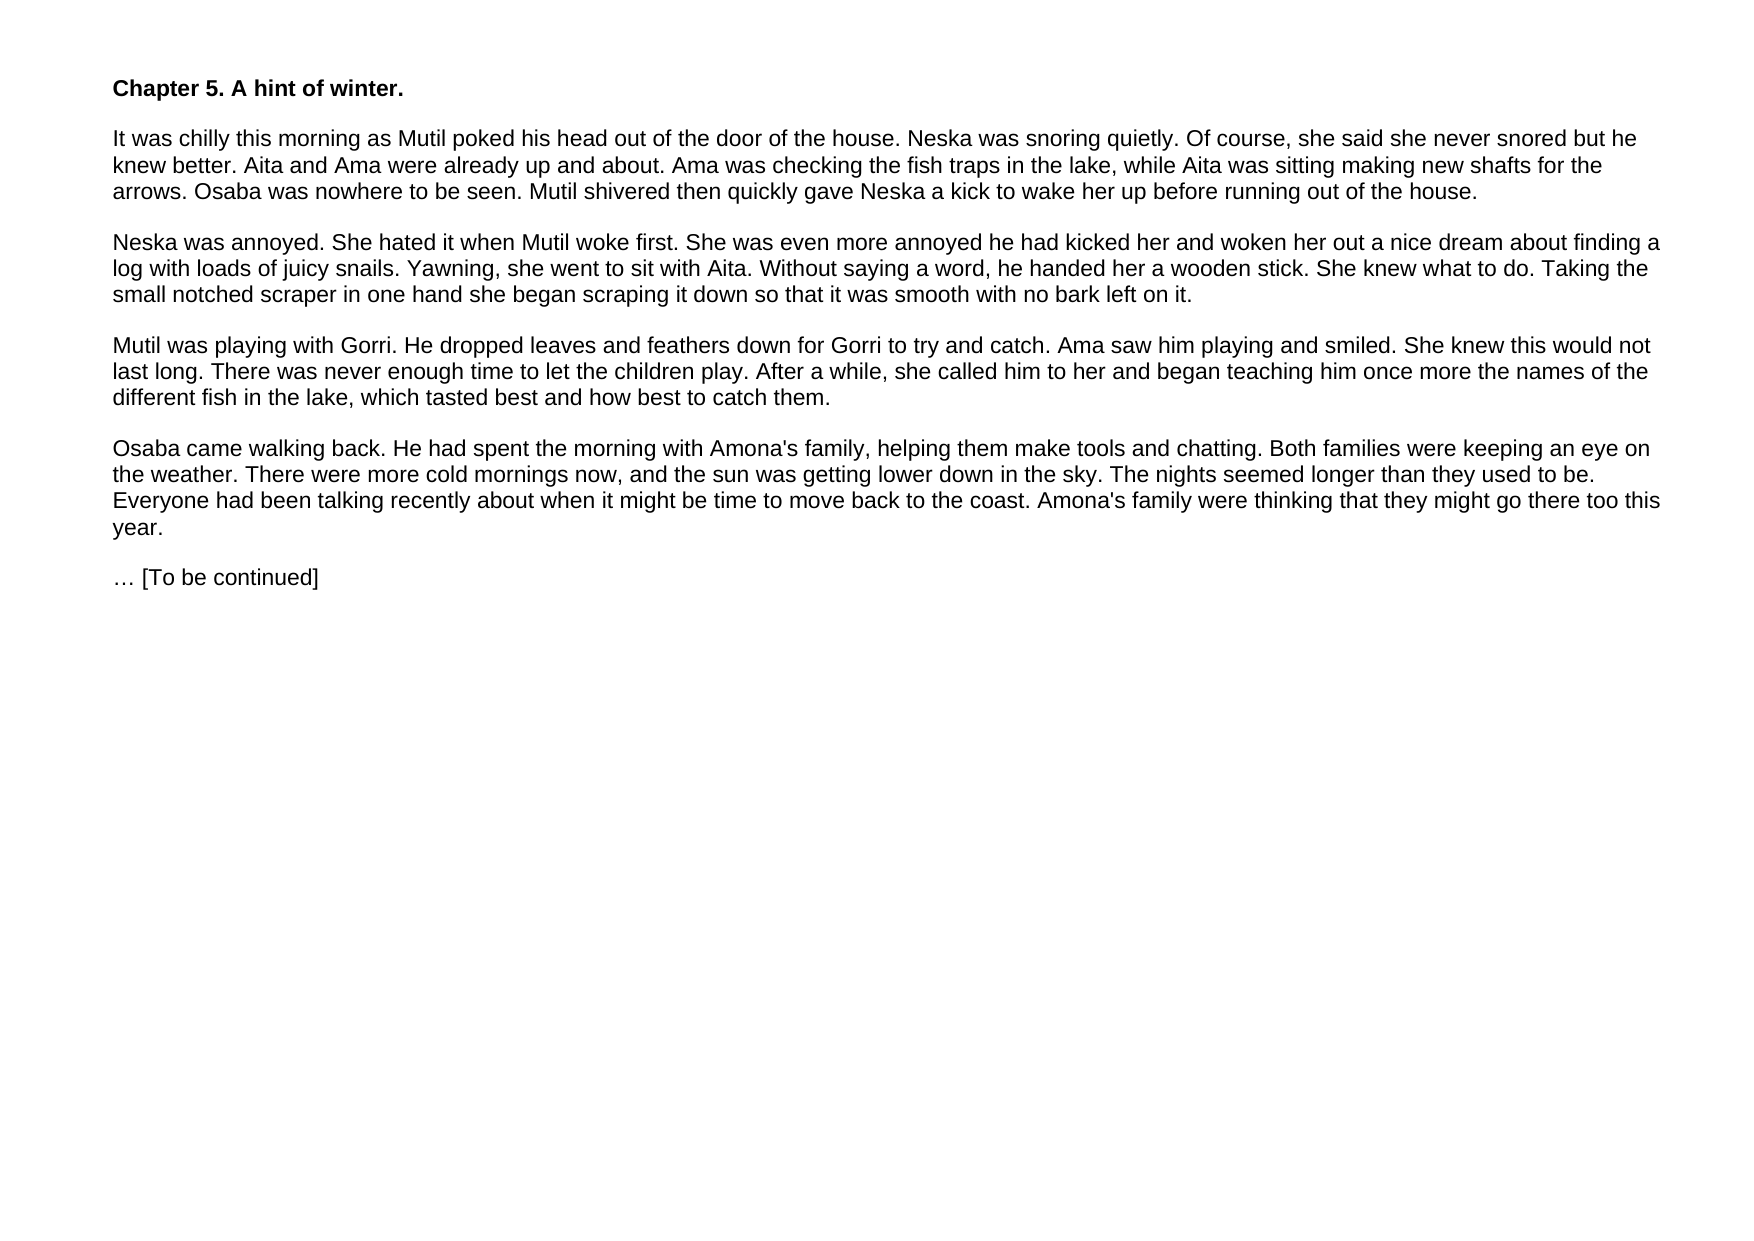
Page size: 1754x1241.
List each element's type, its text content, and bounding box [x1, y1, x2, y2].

text Chapter 5. A hint of winter. [112, 75, 1679, 101]
text Neska was annoyed. She hated it when Mutil woke first. She was even more annoyed he had kicked her and woken her out a nice dream about finding a log with loads of juicy snails. Yawning, she went to sit with Aita. Without saying a word, he handed her a wooden stick. She knew what to do. Taking the small notched scraper in one hand she began scraping it down so that it was smooth with no bark left on it. [112, 228, 1679, 308]
text … [To be continued] [112, 564, 1679, 591]
text Osaba came walking back. He had spent the morning with Amona's family, helping them make tools and chatting. Both families were keeping an eye on the weather. There were more cold mornings now, and the sun was getting lower down in the sky. The nights seemed longer than they used to be. Everyone had been talking recently about when it might be time to move back to the coast. Amona's family were thinking that they might go there too this year. [112, 435, 1679, 540]
text Mutil was playing with Gorri. He dropped leaves and feathers down for Gorri to try and catch. Ama saw him playing and smiled. She knew this would not last long. There was never enough time to let the children play. After a while, she called him to her and began teaching him once more the names of the different fish in the lake, which tasted best and how best to catch them. [112, 332, 1679, 411]
text It was chilly this morning as Mutil poked his head out of the door of the house. Neska was snoring quietly. Of course, she said she never snored but he knew better. Aita and Ama were already up and about. Ama was checking the fish traps in the lake, while Aita was sitting making new shafts for the arrows. Osaba was nowhere to be seen. Mutil shivered then quickly gave Neska a kick to wake her up before running out of the house. [112, 125, 1679, 204]
